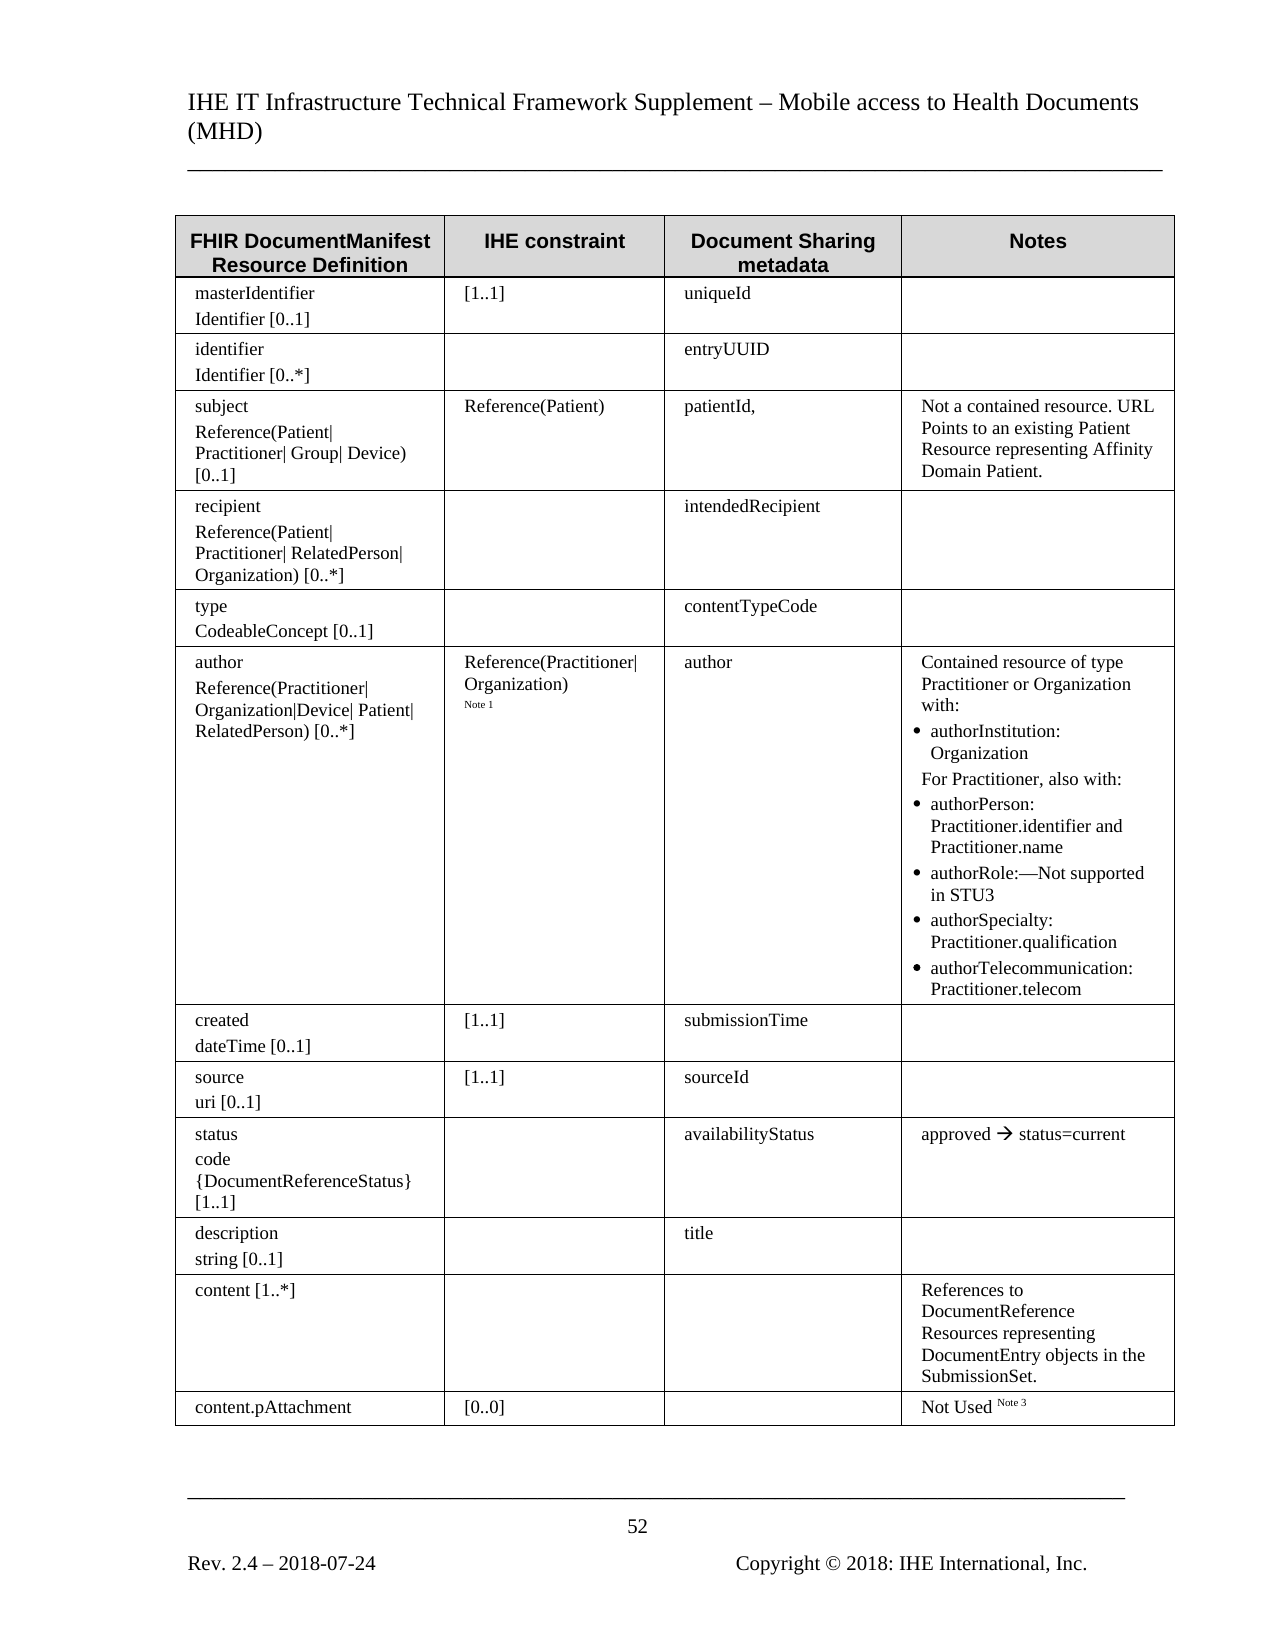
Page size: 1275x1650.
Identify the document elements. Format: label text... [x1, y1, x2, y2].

table_cell [445, 1218, 664, 1274]
table_cell status code {DocumentReferenceStatus} [1..1] [176, 1118, 444, 1217]
table_cell Contained resource of type Practitioner or Organization with: authorInstitution: Organization For Practitioner, also with: authorPerson: Practitioner.identifier and Practitioner.name authorRole:—Not supported in STU3 authorSpecialty: Practitioner.qualification authorTelecommunication: Practitioner.telecom [902, 647, 1174, 1004]
table_cell [902, 334, 1174, 390]
table_cell [445, 334, 664, 390]
table_cell [445, 1275, 664, 1391]
table_cell Reference(Patient) [445, 391, 664, 489]
table_cell content.pAttachment [176, 1392, 444, 1425]
table_cell type CodeableConcept [0..1] [176, 590, 444, 646]
table_cell [665, 1275, 901, 1391]
table_cell intendedRecipient [665, 491, 901, 589]
table_cell [902, 1062, 1174, 1117]
table_cell identifier Identifier [0..*] [176, 334, 444, 390]
table_cell availabilityStatus [665, 1118, 901, 1217]
table_cell created dateTime [0..1] [176, 1005, 444, 1061]
table_header IHE constraint [445, 216, 664, 276]
table_cell [902, 278, 1174, 333]
table_cell [1..1] [445, 278, 664, 333]
table_header Document Sharing metadata [665, 216, 901, 276]
table_cell title [665, 1218, 901, 1274]
table_cell [902, 590, 1174, 646]
table_cell Reference(Practitioner| Organization) Note 1 [445, 647, 664, 1004]
table_cell masterIdentifier Identifier [0..1] [176, 278, 444, 333]
table_cell [665, 1392, 901, 1425]
table_cell References to DocumentReference Resources representing DocumentEntry objects in the SubmissionSet. [902, 1275, 1174, 1391]
table_cell Not a contained resource. URL Points to an existing Patient Resource representing Affinity Domain Patient. [902, 391, 1174, 489]
table_cell [445, 491, 664, 589]
table_cell source uri [0..1] [176, 1062, 444, 1117]
table_cell [0..0] [445, 1392, 664, 1425]
table_cell submissionTime [665, 1005, 901, 1061]
table_header FHIR DocumentManifest Resource Definition [176, 216, 444, 276]
table_cell [902, 1005, 1174, 1061]
table_header Notes [902, 216, 1174, 276]
table_cell author [665, 647, 901, 1004]
table_cell [445, 590, 664, 646]
table_cell [902, 491, 1174, 589]
table_cell patientId, [665, 391, 901, 489]
table_cell [445, 1118, 664, 1217]
table_cell [1..1] [445, 1005, 664, 1061]
table_cell author Reference(Practitioner| Organization|Device| Patient|RelatedPerson) [0..*] [176, 647, 444, 1004]
table_cell contentTypeCode [665, 590, 901, 646]
table_cell approved status=current [902, 1118, 1174, 1217]
table_cell Not Used Note 3 [902, 1392, 1174, 1425]
table_cell [902, 1218, 1174, 1274]
table_cell entryUUID [665, 334, 901, 390]
table_cell sourceId [665, 1062, 901, 1117]
table_cell [1..1] [445, 1062, 664, 1117]
table_cell recipient Reference(Patient| Practitioner| RelatedPerson| Organization) [0..*] [176, 491, 444, 589]
table_cell description string [0..1] [176, 1218, 444, 1274]
table_cell content [1..*] [176, 1275, 444, 1391]
table_cell uniqueId [665, 278, 901, 333]
table_cell subject Reference(Patient| Practitioner| Group| Device) [0..1] [176, 391, 444, 489]
